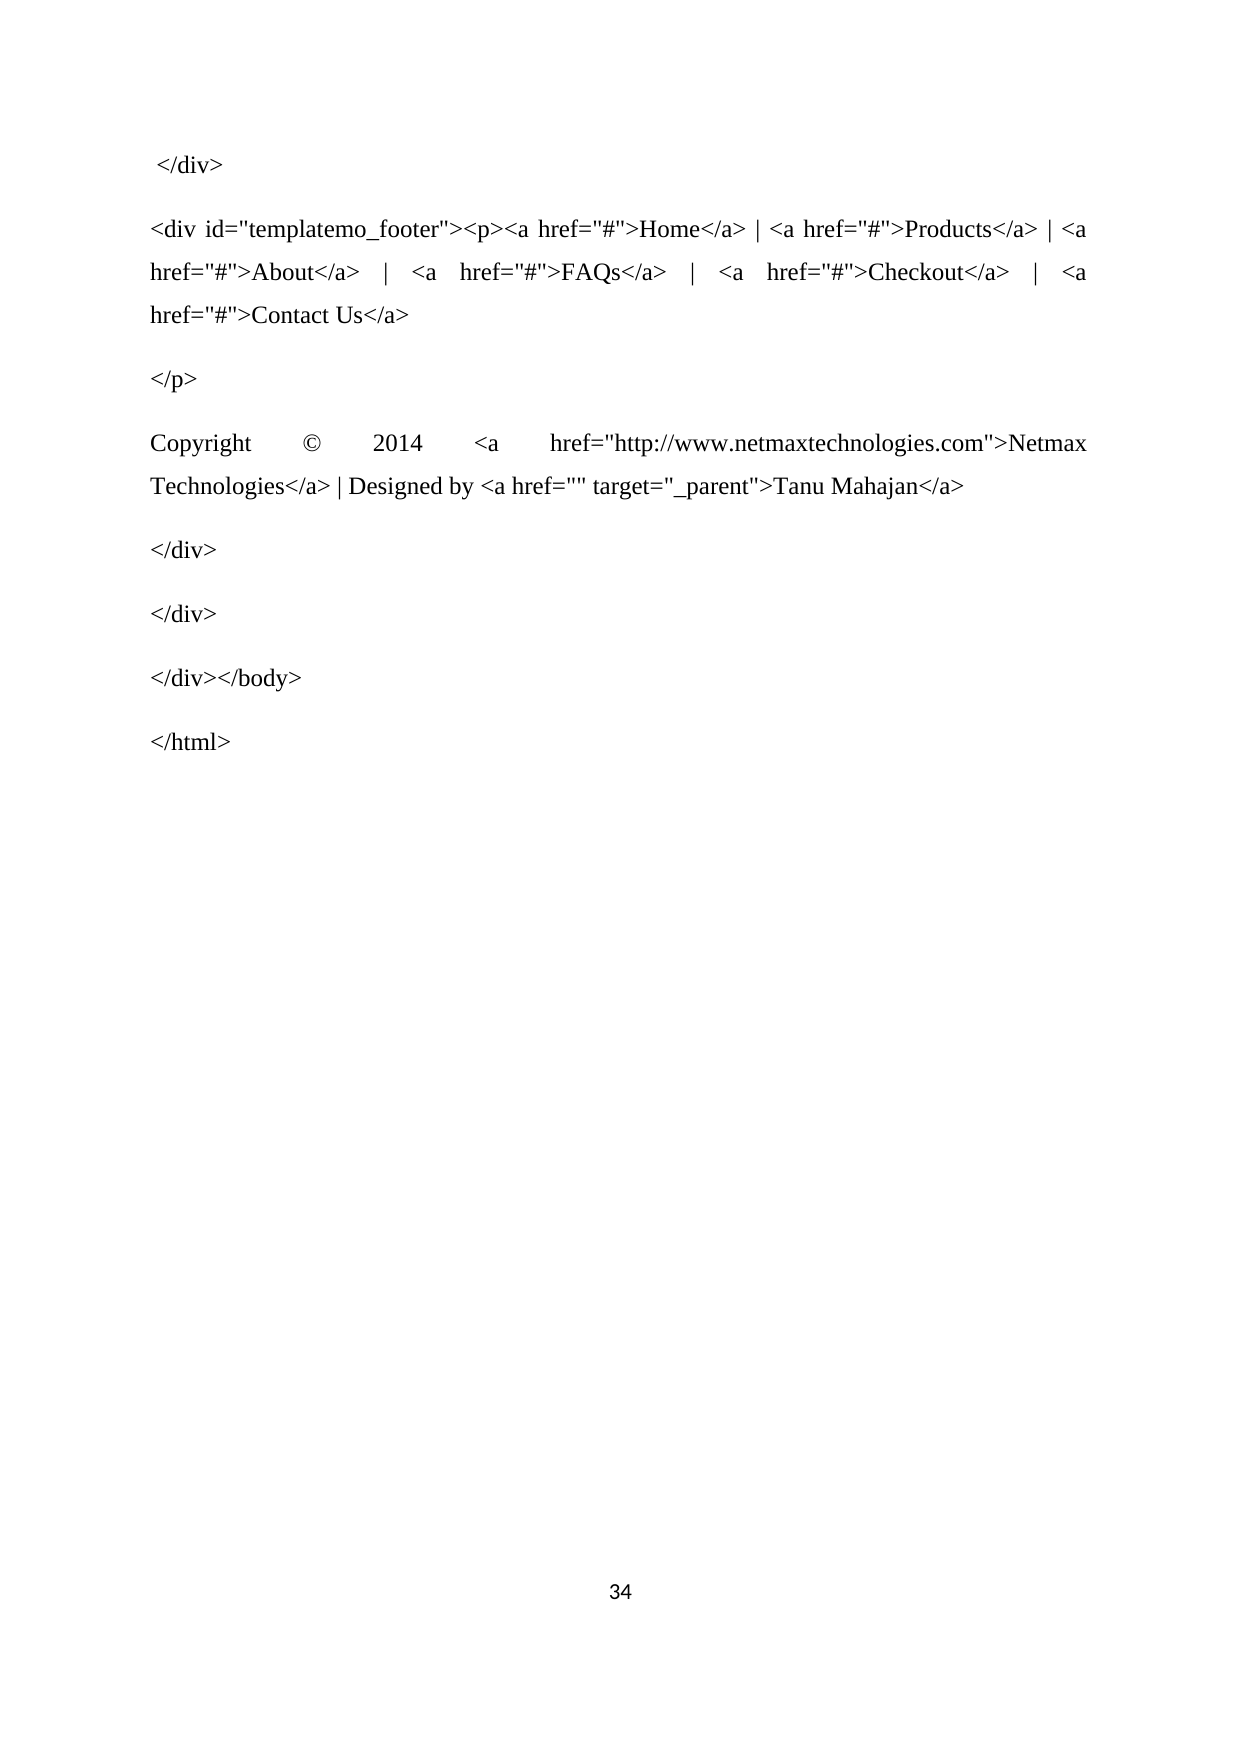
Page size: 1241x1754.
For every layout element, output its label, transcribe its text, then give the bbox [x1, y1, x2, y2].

text </div> [150, 599, 1087, 628]
text </p> [150, 364, 1087, 393]
text </div> [150, 150, 1087, 179]
text </html> [150, 727, 1087, 756]
text </div> [150, 535, 1087, 564]
text Copyright © 2014 <a href="http://www.netmaxtechnologies.com">Netmax Technologies</a> | Designed by <a href="" target="_parent">Tanu Mahajan</a> [150, 428, 1087, 500]
text <div id="templatemo_footer"><p><a href="#">Home</a> | <a href="#">Products</a> | <a href="#">About</a> | <a href="#">FAQs</a> | <a href="#">Checkout</a> | <a href="#">Contact Us</a> [150, 214, 1087, 329]
text </div></body> [150, 663, 1087, 692]
